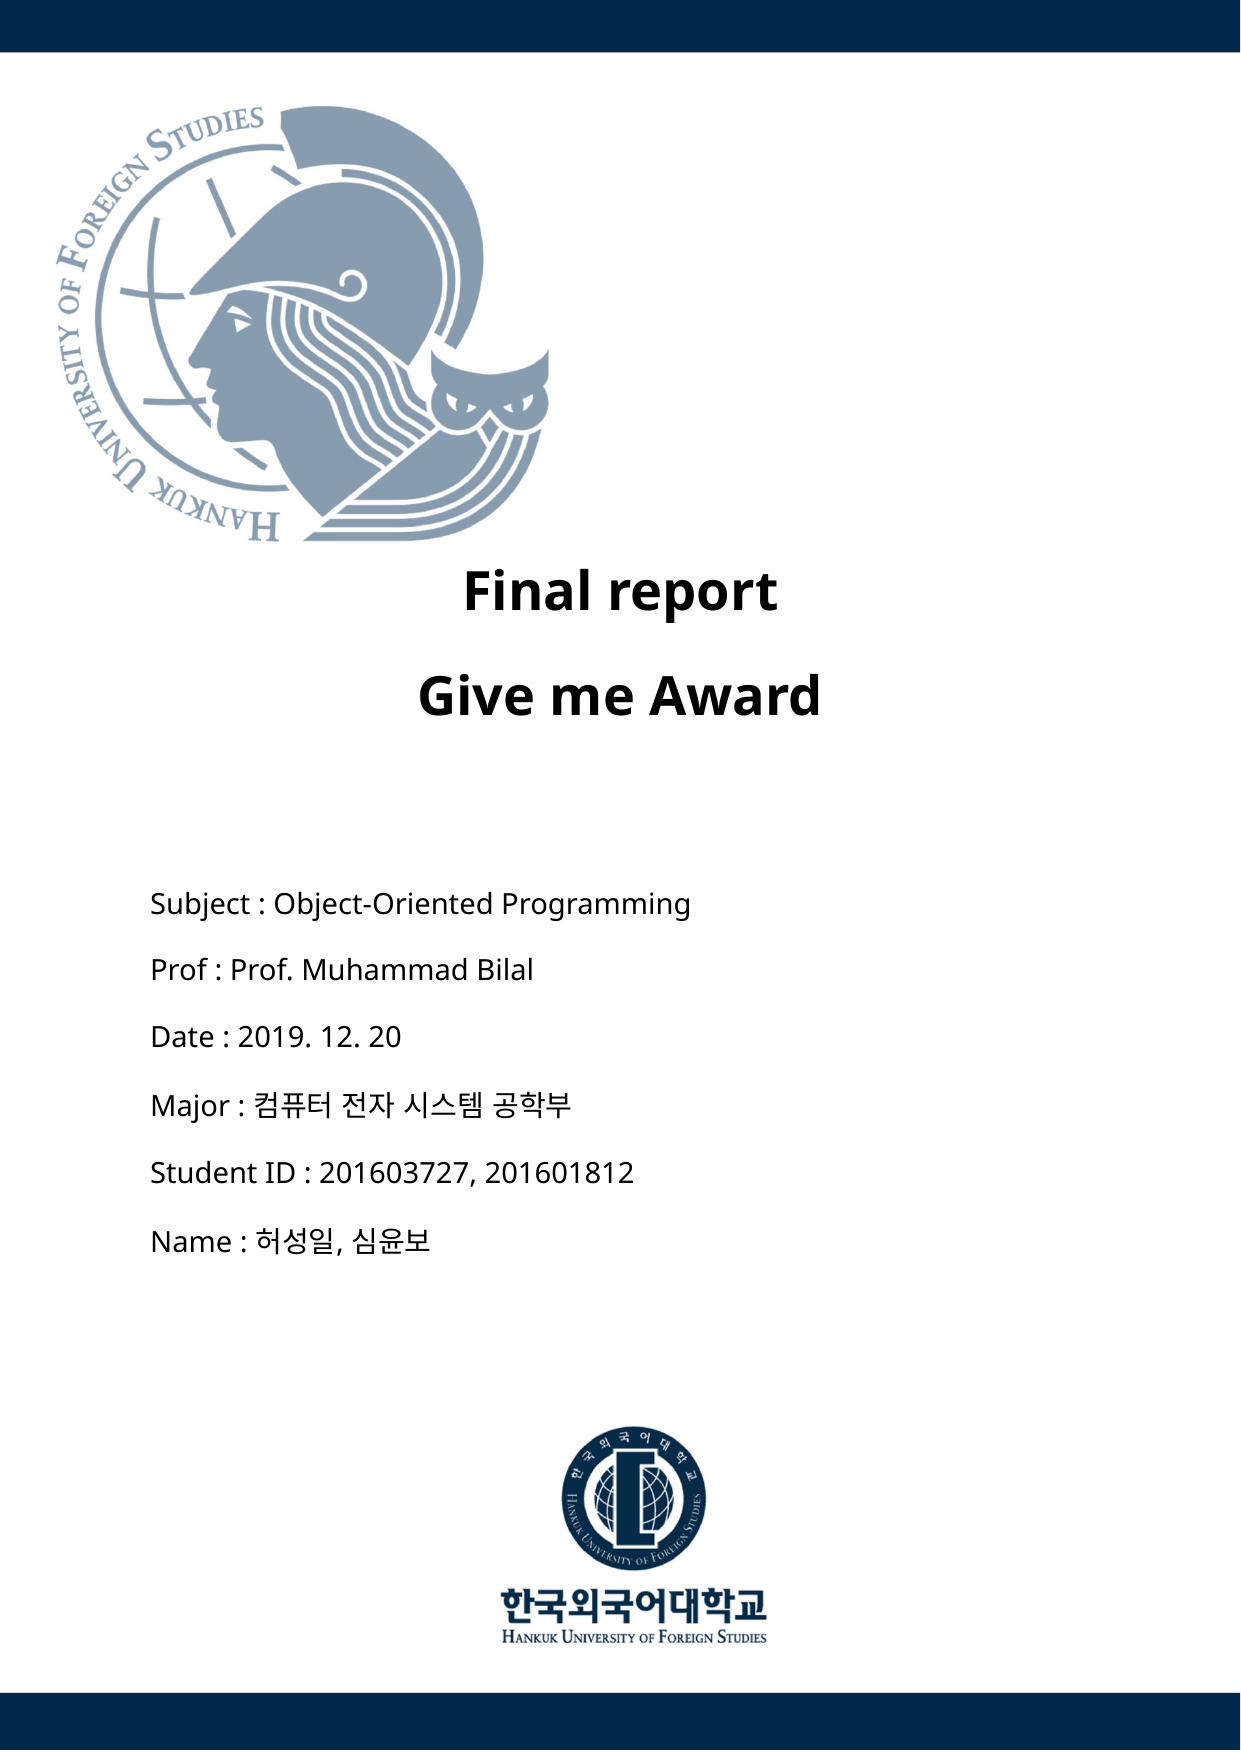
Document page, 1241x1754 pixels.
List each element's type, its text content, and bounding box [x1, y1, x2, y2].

text Date : 2019. 12. 20 [150, 1016, 1090, 1056]
text Name : 허성일, 심윤보 [150, 1219, 1090, 1261]
text Subject : Object-Oriented Programming [150, 883, 1090, 923]
text Student ID : 201603727, 201601812 [150, 1152, 1090, 1192]
text Major : 컴퓨터 전자 시스템 공학부 [150, 1083, 1090, 1125]
picture [0, 0, 1241, 1750]
text Give me Award [150, 658, 1090, 731]
text Prof : Prof. Muhammad Bilal [150, 950, 1007, 989]
text Final report [150, 552, 1090, 626]
